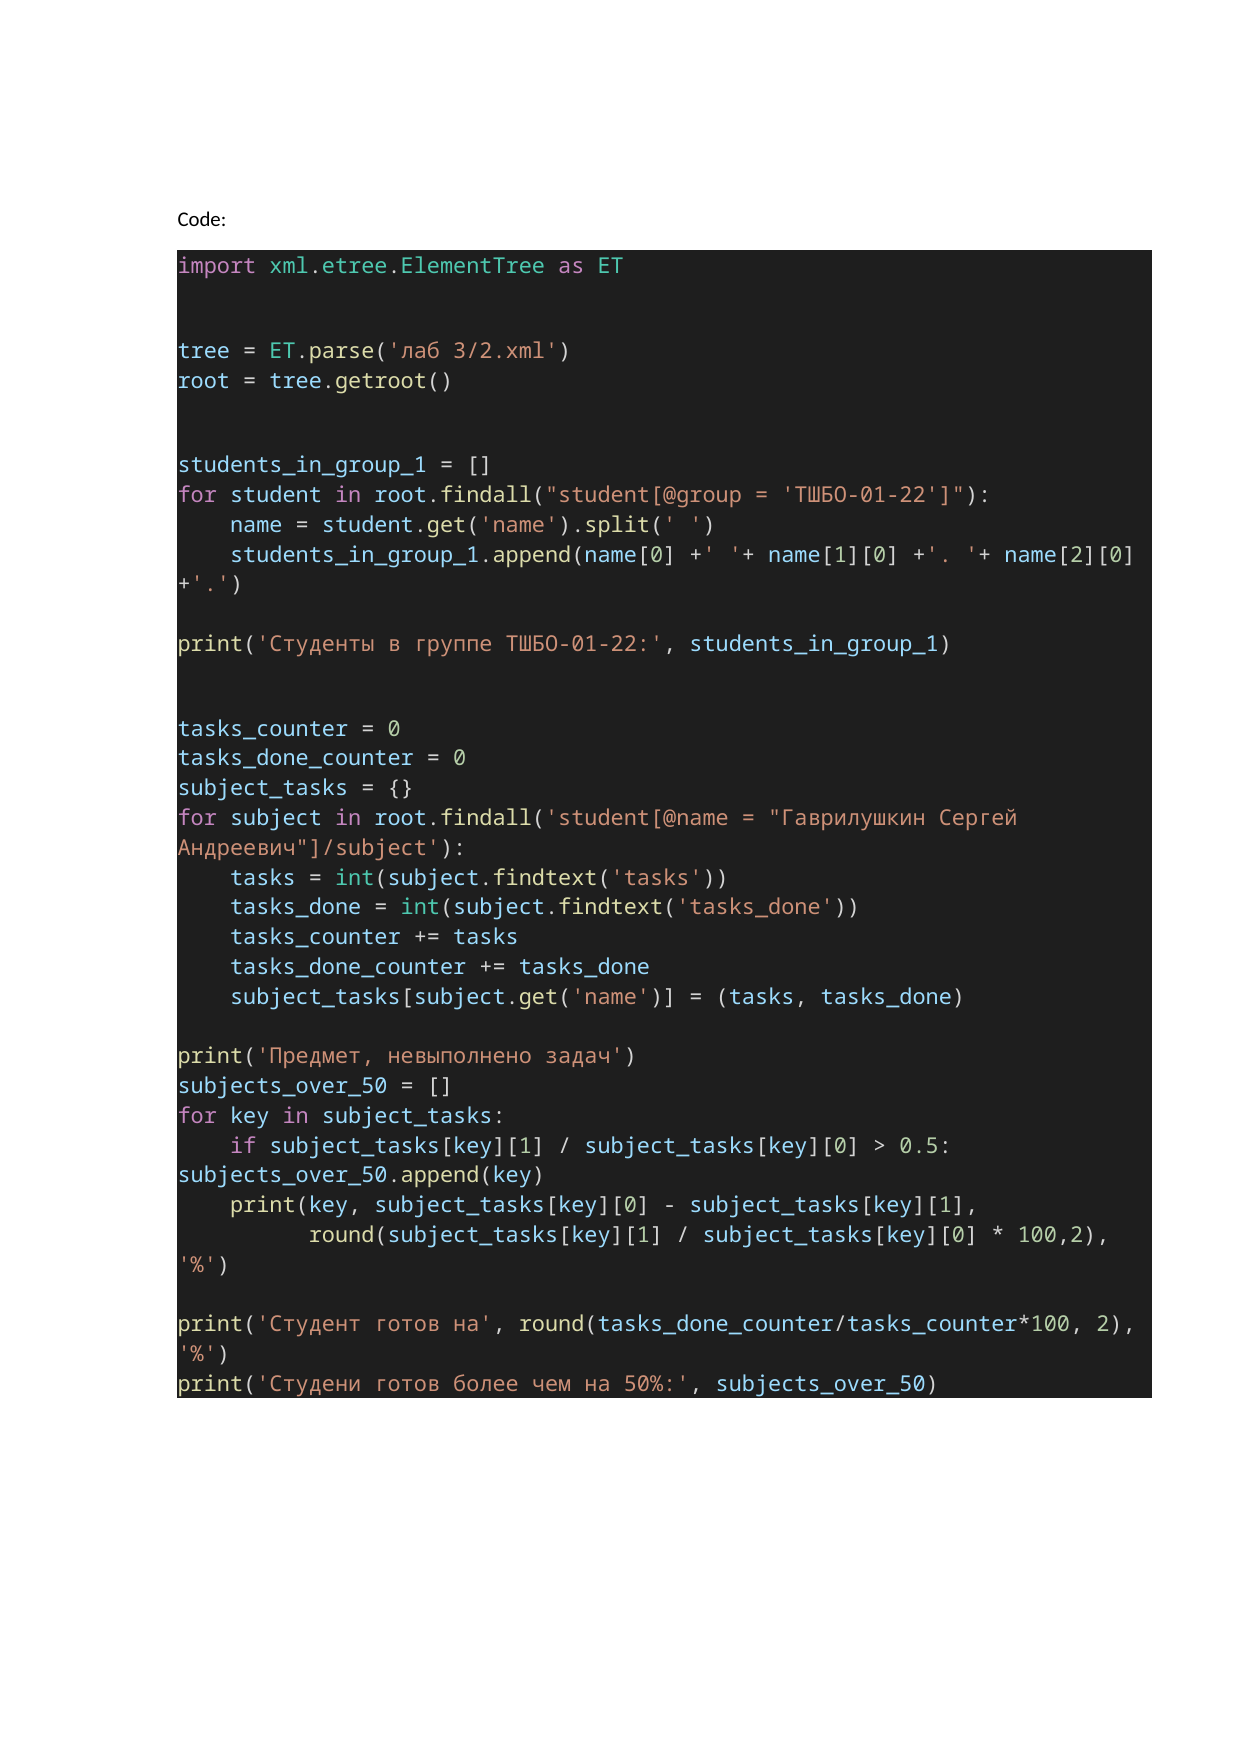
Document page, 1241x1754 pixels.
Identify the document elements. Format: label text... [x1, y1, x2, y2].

text print('Студент готов на', round(tasks_done_counter/tasks_counter*100, 2), '%') [177, 1308, 1152, 1368]
text tasks_done_counter += tasks_done [177, 951, 1152, 981]
text for subject in root.findall('student[@name = "Гаврилушкин Сергей Андреевич"]/subject'): [177, 802, 1152, 862]
text if subject_tasks[key][1] / subject_tasks[key][0] > 0.5: subjects_over_50.append(key) [177, 1130, 1152, 1189]
text students_in_group_1.append(name[0] +' '+ name[1][0] +'. '+ name[2][0] +'.') [177, 539, 1152, 598]
text print('Предмет, невыполнено задач') [177, 1040, 1152, 1070]
text round(subject_tasks[key][1] / subject_tasks[key][0] * 100,2), '%') [177, 1219, 1152, 1279]
text print(key, subject_tasks[key][0] - subject_tasks[key][1], [177, 1189, 1152, 1219]
text tasks_counter += tasks [177, 921, 1152, 951]
text import xml.etree.ElementTree as ET [177, 250, 1152, 280]
text Code: [177, 206, 1152, 232]
text for key in subject_tasks: [177, 1100, 1152, 1130]
text tasks = int(subject.findtext('tasks')) [177, 862, 1152, 891]
text tasks_done_counter = 0 [177, 742, 1152, 772]
text print('Студенты в группе ТШБО-01-22:', students_in_group_1) [177, 628, 1152, 658]
text for student in root.findall("student[@group = 'ТШБО-01-22']"): [177, 479, 1152, 509]
text tasks_done = int(subject.findtext('tasks_done')) [177, 891, 1152, 921]
text students_in_group_1 = [] [177, 449, 1152, 479]
text tree = ET.parse('лаб 3/2.xml') [177, 335, 1152, 365]
text subject_tasks[subject.get('name')] = (tasks, tasks_done) [177, 981, 1152, 1011]
text tasks_counter = 0 [177, 713, 1152, 742]
text print('Студени готов более чем на 50%:', subjects_over_50) [177, 1368, 1152, 1398]
text subject_tasks = {} [177, 772, 1152, 802]
text subjects_over_50 = [] [177, 1070, 1152, 1100]
text name = student.get('name').split(' ') [177, 509, 1152, 539]
text root = tree.getroot() [177, 365, 1152, 394]
